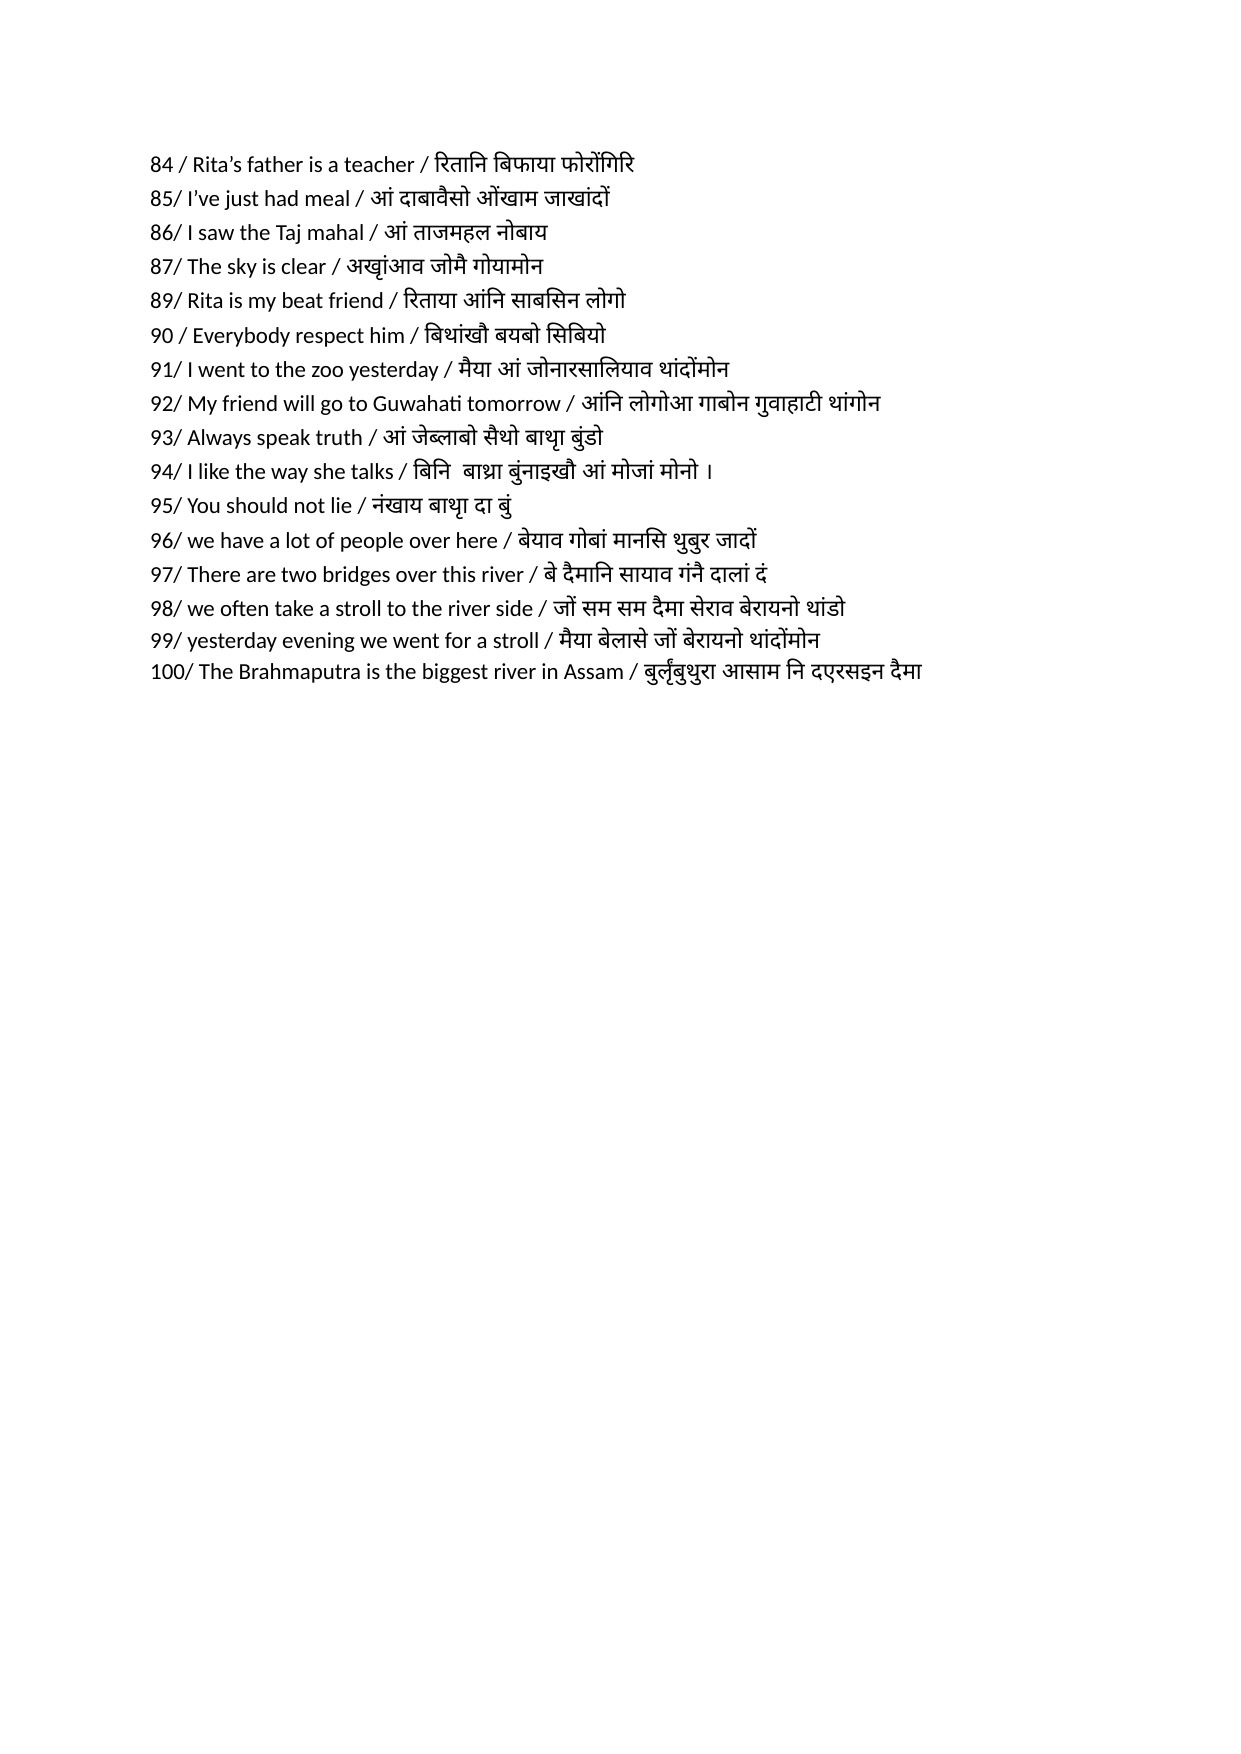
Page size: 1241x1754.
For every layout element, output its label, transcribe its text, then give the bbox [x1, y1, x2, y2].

text 98/ we often take a stroll to the river side / जों सम सम दैमा सेराव बेरायनो थांडो [150, 594, 1090, 626]
text 89/ Rita is my beat friend / रिताया आंनि साबसिन लोगो [150, 287, 1090, 318]
text 85/ I’ve just had meal / आं दाबावैसो ओंखाम जाखांदों [150, 184, 1090, 216]
text 87/ The sky is clear / अखृांआव जोमै गोयामोन [150, 252, 1090, 284]
text 96/ we have a lot of people over here / बेयाव गोबां मानसि थुबुर जादों [150, 526, 1090, 557]
text 94/ I like the way she talks / बिनि बाथ्रा बुंनाइखौ आं मोजां मोनो । [150, 457, 1090, 489]
text 91/ I went to the zoo yesterday / मैया आं जोनारसालियाव थांदोंमोन [150, 355, 1090, 387]
text 95/ You should not lie / नंखाय बाथृा दा बुं [150, 492, 1090, 523]
text 84 / Rita’s father is a teacher / रितानि बिफाया फोरोंगिरि [150, 150, 1090, 182]
text 86/ I saw the Taj mahal / आं ताजमहल नोबाय [150, 218, 1090, 250]
text 97/ There are two bridges over this river / बे दैमानि सायाव गंनै दालां दं [150, 560, 1090, 592]
text 100/ The Brahmaputra is the biggest river in Assam / बुर्लृंबुथुरा आसाम नि दएरसइन दैमा [150, 657, 1090, 689]
text 90 / Everybody respect him / बिथांखौ बयबो सिबियो [150, 321, 1090, 352]
text 93/ Always speak truth / आं जेब्लाबो सैथो बाथृा बुंडो [150, 423, 1090, 455]
text 92/ My friend will go to Guwahati tomorrow / आंनि लोगोआ गाबोन गुवाहाटी थांगोन [150, 389, 1090, 421]
text 99/ yesterday evening we went for a stroll / मैया बेलासे जों बेरायनो थांदोंमोन [150, 626, 1090, 657]
